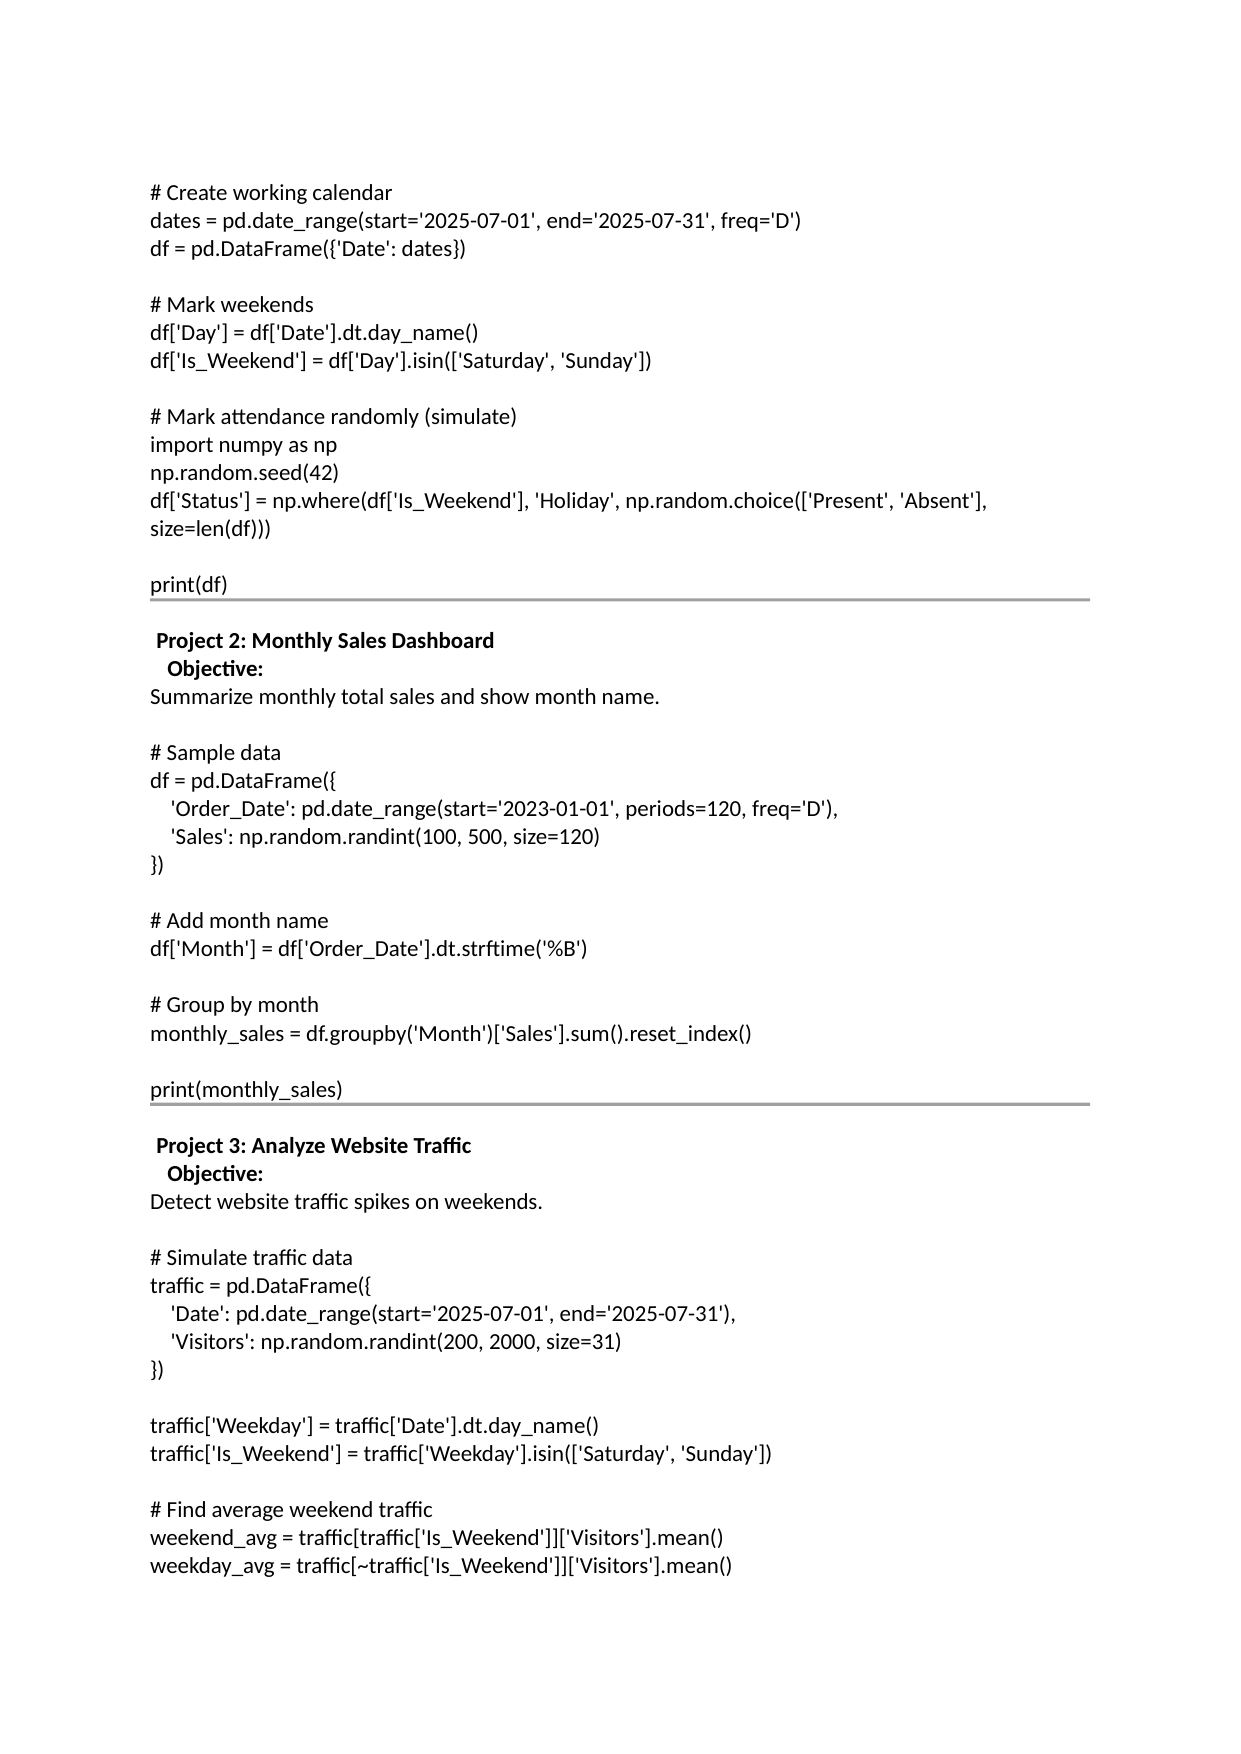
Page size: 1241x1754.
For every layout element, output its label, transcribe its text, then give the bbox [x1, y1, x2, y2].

text Detect website traffic spikes on weekends. [150, 1187, 1090, 1215]
text Objective: [150, 1159, 1090, 1187]
text 'Visitors': np.random.randint(200, 2000, size=31) [150, 1327, 1090, 1355]
text monthly_sales = df.groupby('Month')['Sales'].sum().reset_index() [150, 1019, 1090, 1047]
text df['Is_Weekend'] = df['Day'].isin(['Saturday', 'Sunday']) [150, 346, 1090, 374]
text df = pd.DataFrame({ [150, 766, 1090, 794]
text Project 3: Analyze Website Traffic [150, 1131, 1090, 1159]
text # Simulate traffic data [150, 1243, 1090, 1271]
text # Group by month [150, 991, 1090, 1019]
text }) [150, 1355, 1090, 1383]
text # Create working calendar [150, 178, 1090, 206]
text traffic['Is_Weekend'] = traffic['Weekday'].isin(['Saturday', 'Sunday']) [150, 1439, 1090, 1467]
text 'Sales': np.random.randint(100, 500, size=120) [150, 822, 1090, 851]
text weekday_avg = traffic[~traffic['Is_Weekend']]['Visitors'].mean() [150, 1551, 1090, 1579]
text # Add month name [150, 907, 1090, 934]
text np.random.seed(42) [150, 458, 1090, 486]
text traffic['Weekday'] = traffic['Date'].dt.day_name() [150, 1411, 1090, 1439]
text # Find average weekend traffic [150, 1495, 1090, 1523]
text df['Status'] = np.where(df['Is_Weekend'], 'Holiday', np.random.choice(['Present', 'Absent'], size=len(df))) [150, 486, 1090, 542]
text df = pd.DataFrame({'Date': dates}) [150, 234, 1090, 262]
text dates = pd.date_range(start='2025-07-01', end='2025-07-31', freq='D') [150, 206, 1090, 234]
text df['Day'] = df['Date'].dt.day_name() [150, 318, 1090, 346]
text # Mark attendance randomly (simulate) [150, 402, 1090, 430]
text import numpy as np [150, 430, 1090, 458]
text traffic = pd.DataFrame({ [150, 1271, 1090, 1299]
text Summarize monthly total sales and show month name. [150, 682, 1090, 710]
text # Mark weekends [150, 290, 1090, 318]
text print(monthly_sales) [150, 1075, 1090, 1102]
text 'Order_Date': pd.date_range(start='2023-01-01', periods=120, freq='D'), [150, 794, 1090, 822]
text weekend_avg = traffic[traffic['Is_Weekend']]['Visitors'].mean() [150, 1523, 1090, 1551]
text 'Date': pd.date_range(start='2025-07-01', end='2025-07-31'), [150, 1299, 1090, 1327]
text df['Month'] = df['Order_Date'].dt.strftime('%B') [150, 934, 1090, 963]
text # Sample data [150, 738, 1090, 766]
text print(df) [150, 570, 1090, 598]
text Project 2: Monthly Sales Dashboard [150, 626, 1090, 654]
text Objective: [150, 654, 1090, 682]
text }) [150, 851, 1090, 878]
